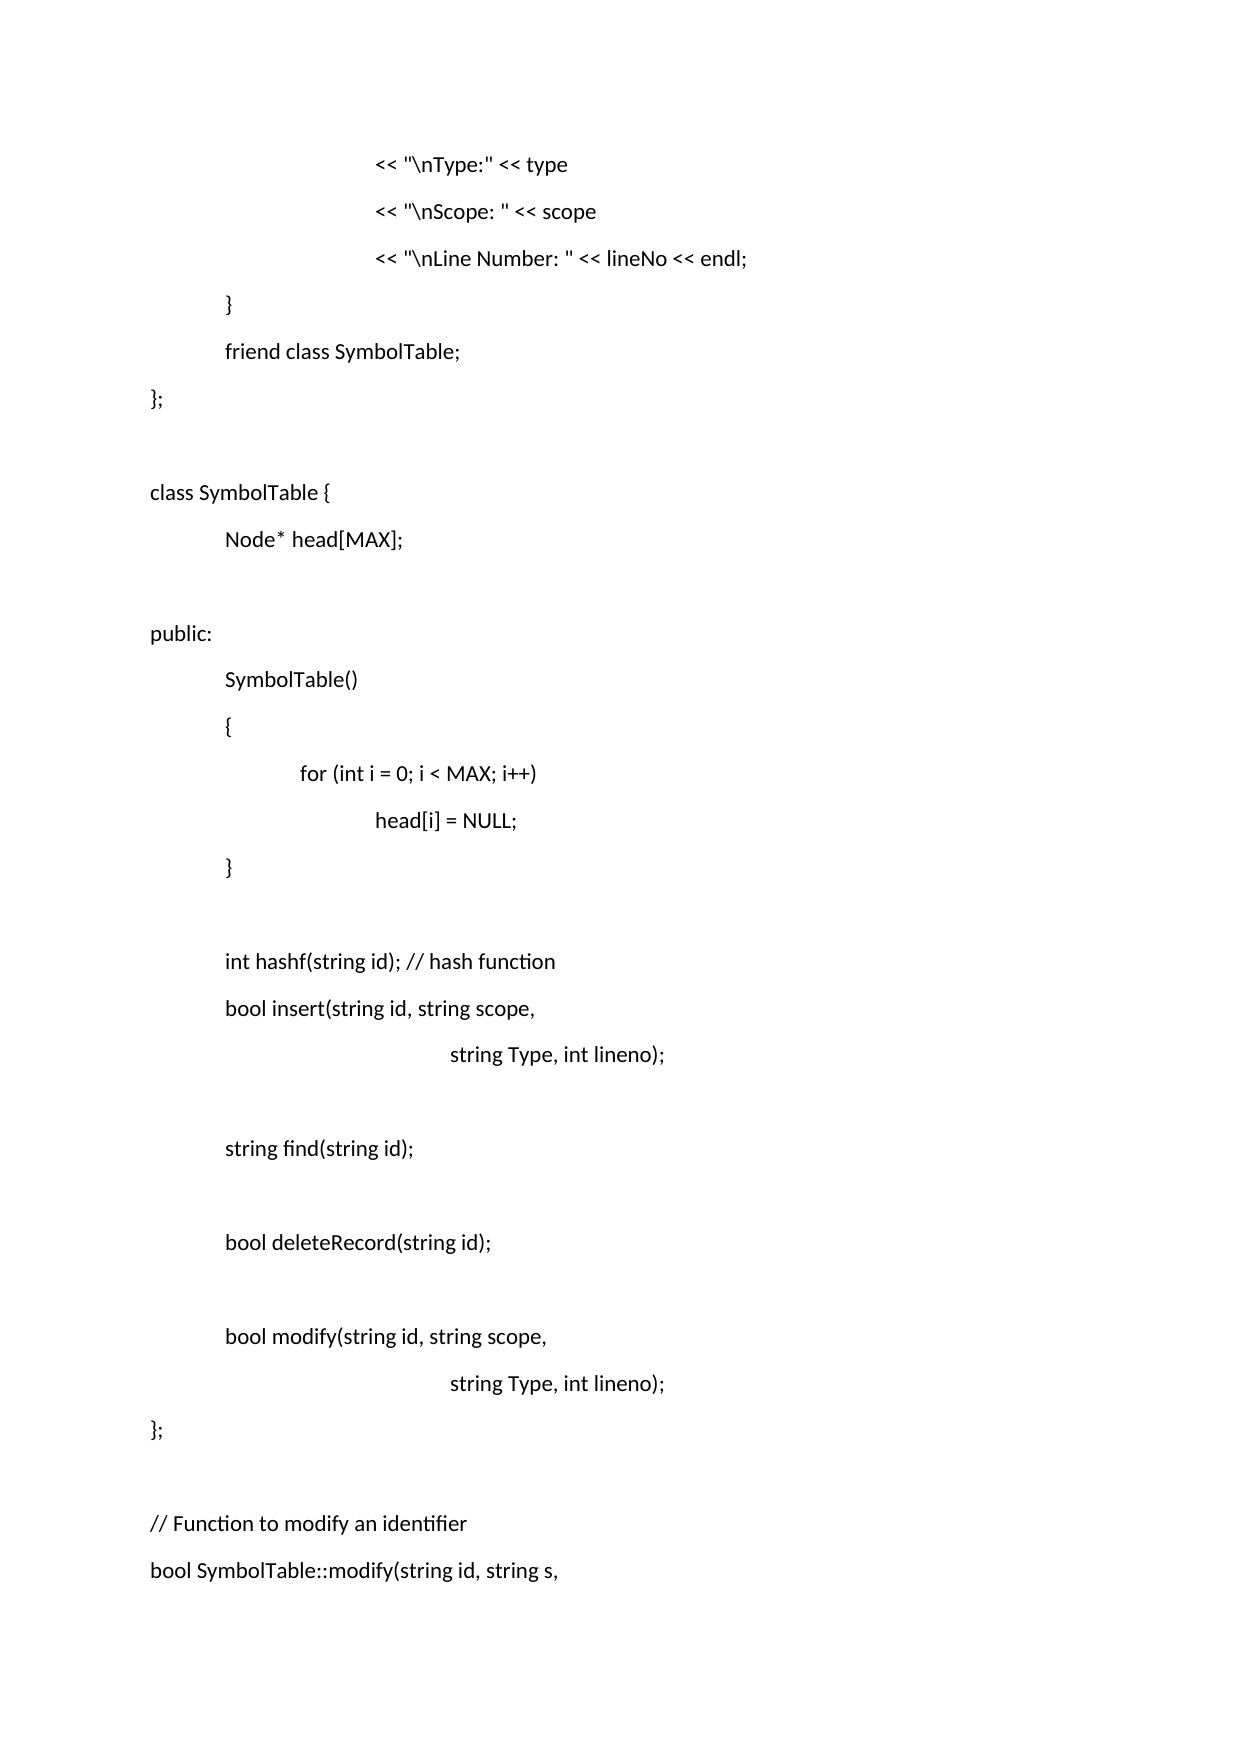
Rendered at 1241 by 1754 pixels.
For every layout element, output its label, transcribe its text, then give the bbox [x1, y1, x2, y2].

text << "\nLine Number: " << lineNo << endl; [150, 244, 1090, 272]
text bool SymbolTable::modify(string id, string s, [150, 1556, 1090, 1584]
text } [150, 853, 1090, 881]
text class SymbolTable { [150, 478, 1090, 506]
text Node* head[MAX]; [150, 525, 1090, 553]
text }; [150, 1416, 1090, 1444]
text bool insert(string id, string scope, [150, 994, 1090, 1022]
text string find(string id); [150, 1134, 1090, 1162]
text bool deleteRecord(string id); [150, 1228, 1090, 1256]
text string Type, int lineno); [150, 1041, 1090, 1069]
text { [150, 712, 1090, 741]
text int hashf(string id); // hash function [150, 947, 1090, 975]
text // Function to modify an identifier [150, 1509, 1090, 1537]
text public: [150, 619, 1090, 647]
text friend class SymbolTable; [150, 337, 1090, 366]
text SymbolTable() [150, 666, 1090, 694]
text << "\nScope: " << scope [150, 197, 1090, 225]
text bool modify(string id, string scope, [150, 1322, 1090, 1350]
text << "\nType:" << type [150, 150, 1090, 178]
text }; [150, 384, 1090, 412]
text head[i] = NULL; [150, 806, 1090, 834]
text for (int i = 0; i < MAX; i++) [150, 759, 1090, 787]
text string Type, int lineno); [150, 1369, 1090, 1397]
text } [150, 291, 1090, 319]
